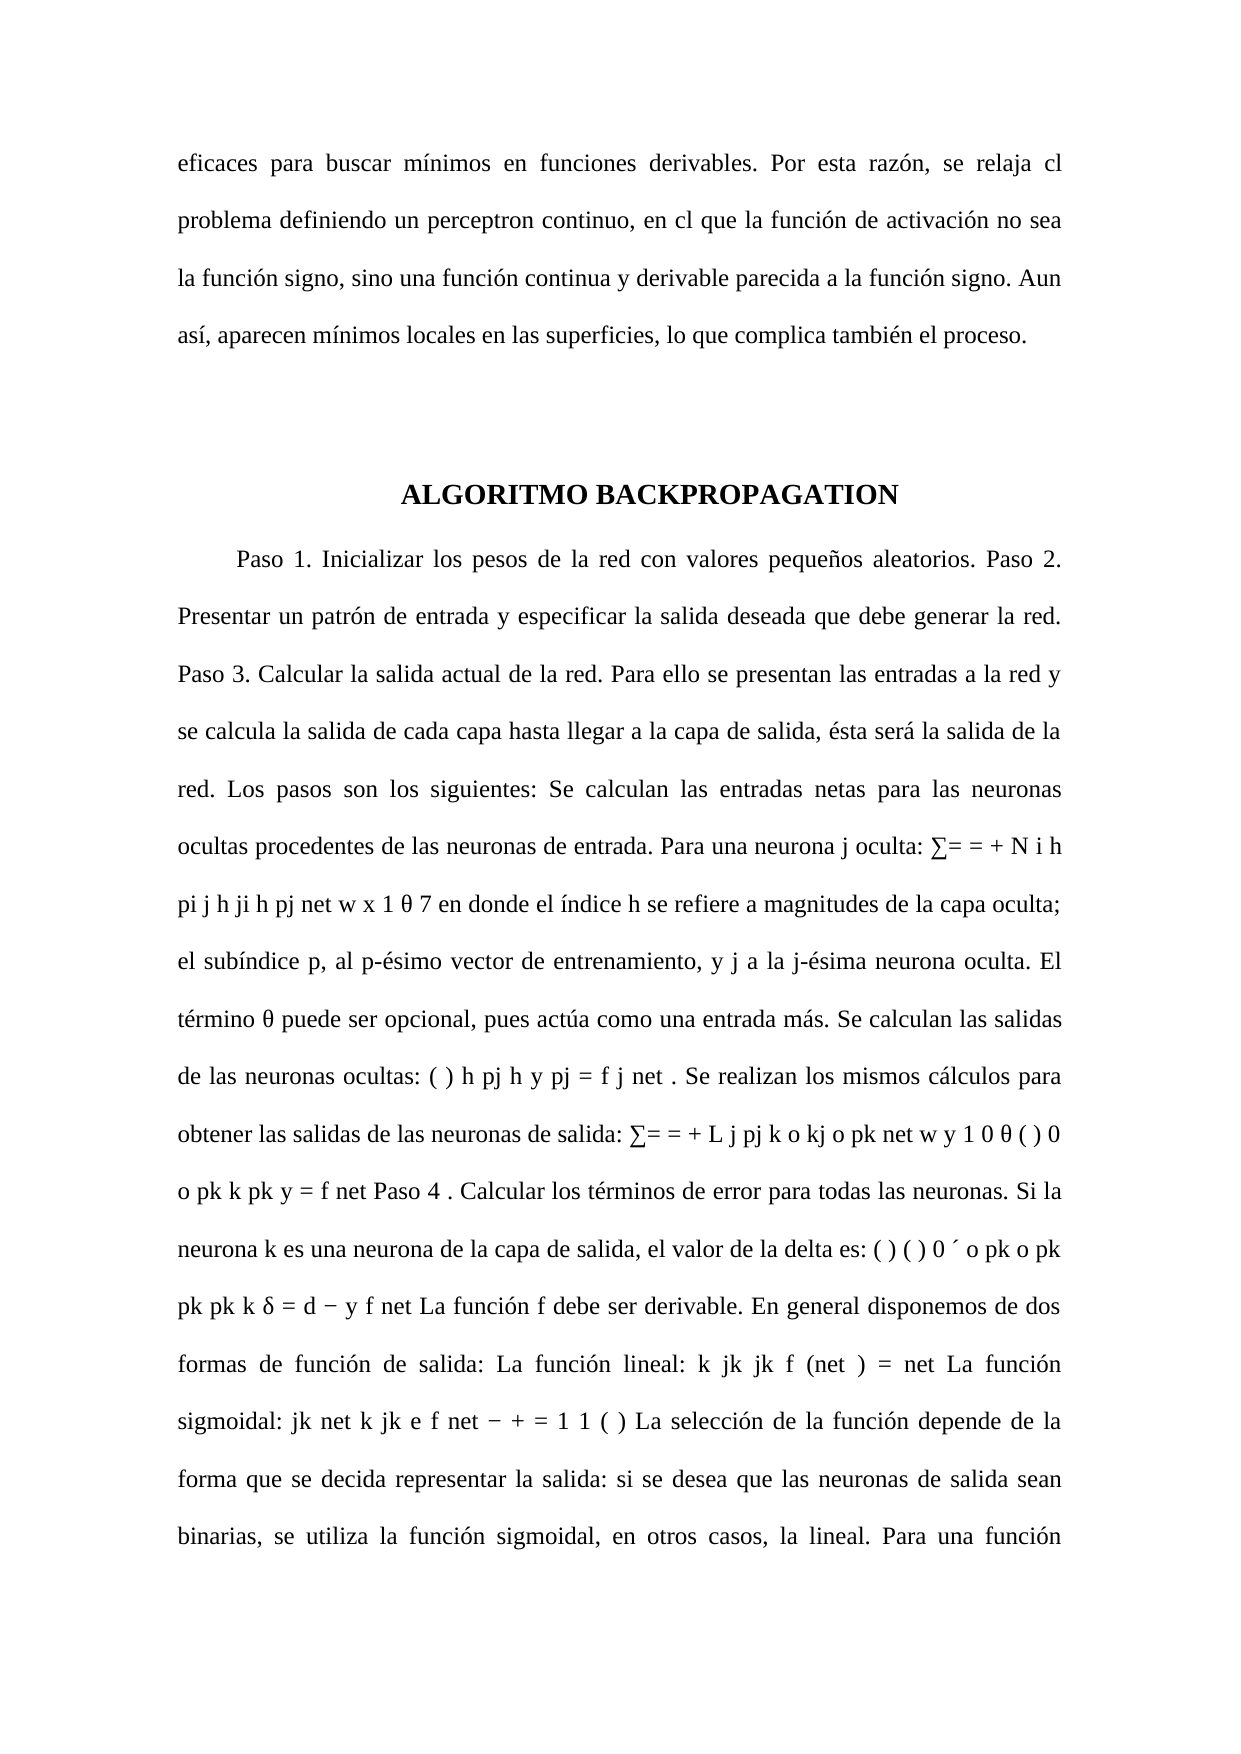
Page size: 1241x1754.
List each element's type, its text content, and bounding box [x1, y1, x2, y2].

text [177, 148, 1063, 349]
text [177, 544, 1063, 1550]
subtitle algoritmo backpropagation [177, 477, 1063, 510]
